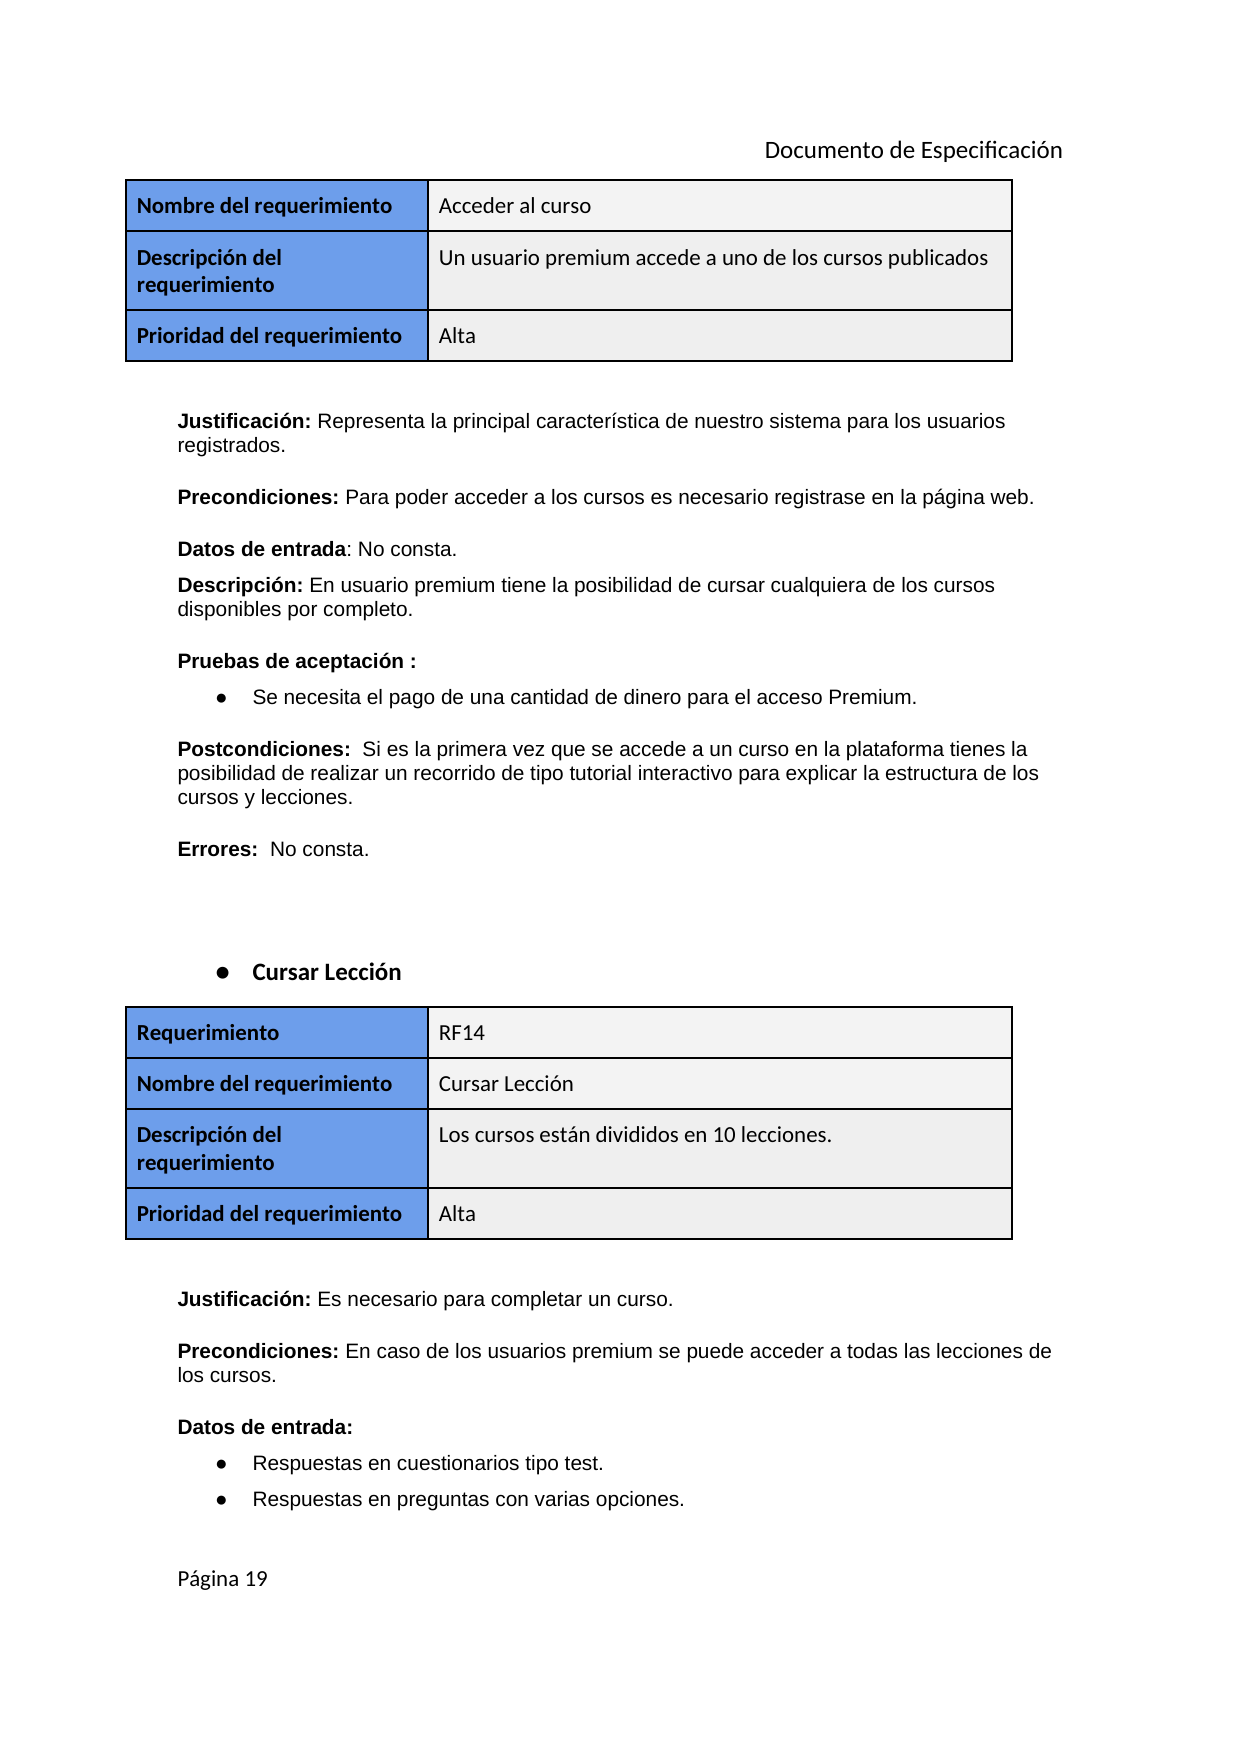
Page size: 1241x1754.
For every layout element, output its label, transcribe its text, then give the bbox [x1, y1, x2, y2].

table_cell Nombre del requerimiento [127, 181, 427, 230]
table_cell Prioridad del requerimiento [127, 311, 427, 360]
table_cell Cursar Lección [429, 1059, 1011, 1108]
text Errores: No consta. [177, 837, 1063, 861]
text Precondiciones: Para poder acceder a los cursos es necesario registrase en la página web. [177, 485, 1063, 509]
table_cell Acceder al curso [429, 181, 1011, 230]
text Postcondiciones: Si es la primera vez que se accede a un curso en la plataforma tienes la posibilidad de realizar un recorrido de tipo tutorial interactivo para explicar la estructura de los cursos y lecciones. [177, 737, 1063, 808]
table_cell Los cursos están divididos en 10 lecciones. [429, 1110, 1011, 1187]
text Descripción: En usuario premium tiene la posibilidad de cursar cualquiera de los cursos disponibles por completo. [177, 573, 1063, 621]
table_header Requerimiento [127, 1008, 427, 1057]
list Respuestas en preguntas con varias opciones. [215, 1487, 1063, 1511]
text Pruebas de aceptación : [177, 649, 1063, 673]
table_cell Un usuario premium accede a uno de los cursos publicados [429, 232, 1011, 309]
table_cell Descripción del requerimiento [127, 232, 427, 309]
table_cell Alta [429, 311, 1011, 360]
table_header RF14 [429, 1008, 1011, 1057]
text Justificación: Es necesario para completar un curso. [177, 1287, 1063, 1311]
list Respuestas en cuestionarios tipo test. [215, 1451, 1063, 1474]
table_cell Descripción del requerimiento [127, 1110, 427, 1187]
table_cell Alta [429, 1189, 1011, 1238]
text Datos de entrada: [177, 1415, 1063, 1439]
table_cell Nombre del requerimiento [127, 1059, 427, 1108]
text Precondiciones: En caso de los usuarios premium se puede acceder a todas las lecciones de los cursos. [177, 1339, 1063, 1387]
list Cursar Lección [215, 956, 1063, 987]
text Justificación: Representa la principal característica de nuestro sistema para los usuarios registrados. [177, 409, 1063, 457]
list Se necesita el pago de una cantidad de dinero para el acceso Premium. [215, 685, 1063, 709]
table_cell Prioridad del requerimiento [127, 1189, 427, 1238]
text Datos de entrada: No consta. [177, 537, 1063, 561]
